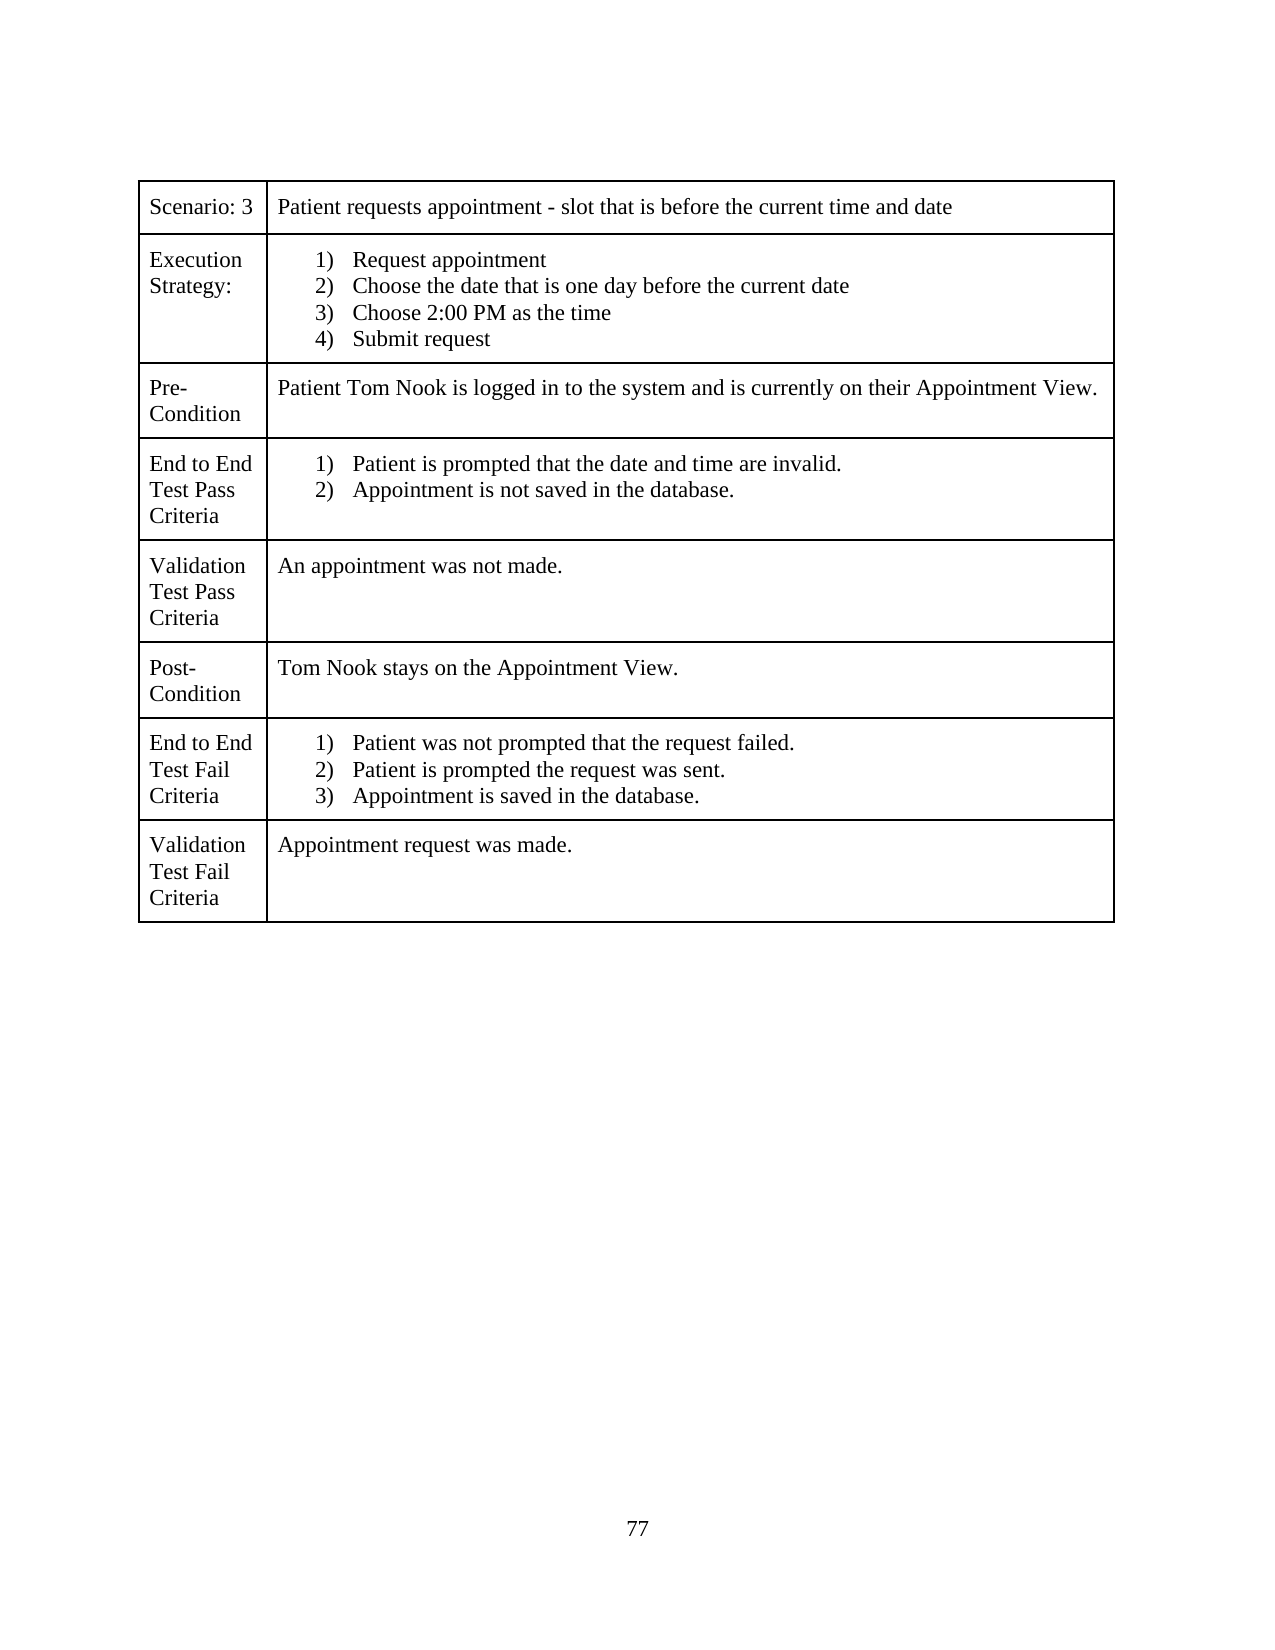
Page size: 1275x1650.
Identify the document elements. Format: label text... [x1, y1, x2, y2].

table_cell Patient was not prompted that the request failed. Patient is prompted the request was sent. Appointment is saved in the database. [268, 719, 1113, 819]
table_cell Tom Nook stays on the Appointment View. [268, 643, 1113, 717]
table_cell An appointment was not made. [268, 541, 1113, 641]
table_cell End to End Test Pass Criteria [140, 439, 266, 539]
table_cell Request appointment Choose the date that is one day before the current date Choose 2:00 PM as the time Submit request [268, 235, 1113, 362]
table_cell Appointment request was made. [268, 821, 1113, 921]
table_cell Pre- Condition [140, 364, 266, 437]
table_header Scenario: 3 [140, 182, 266, 233]
table_cell Post- Condition [140, 643, 266, 717]
table_cell Patient is prompted that the date and time are invalid. Appointment is not saved in the database. [268, 439, 1113, 539]
table_header Patient requests appointment - slot that is before the current time and date [268, 182, 1113, 233]
table_cell Patient Tom Nook is logged in to the system and is currently on their Appointment View. [268, 364, 1113, 437]
table_cell Validation Test Fail Criteria [140, 821, 266, 921]
table_cell Validation Test Pass Criteria [140, 541, 266, 641]
table_cell End to End Test Fail Criteria [140, 719, 266, 819]
table_cell Execution Strategy: [140, 235, 266, 362]
